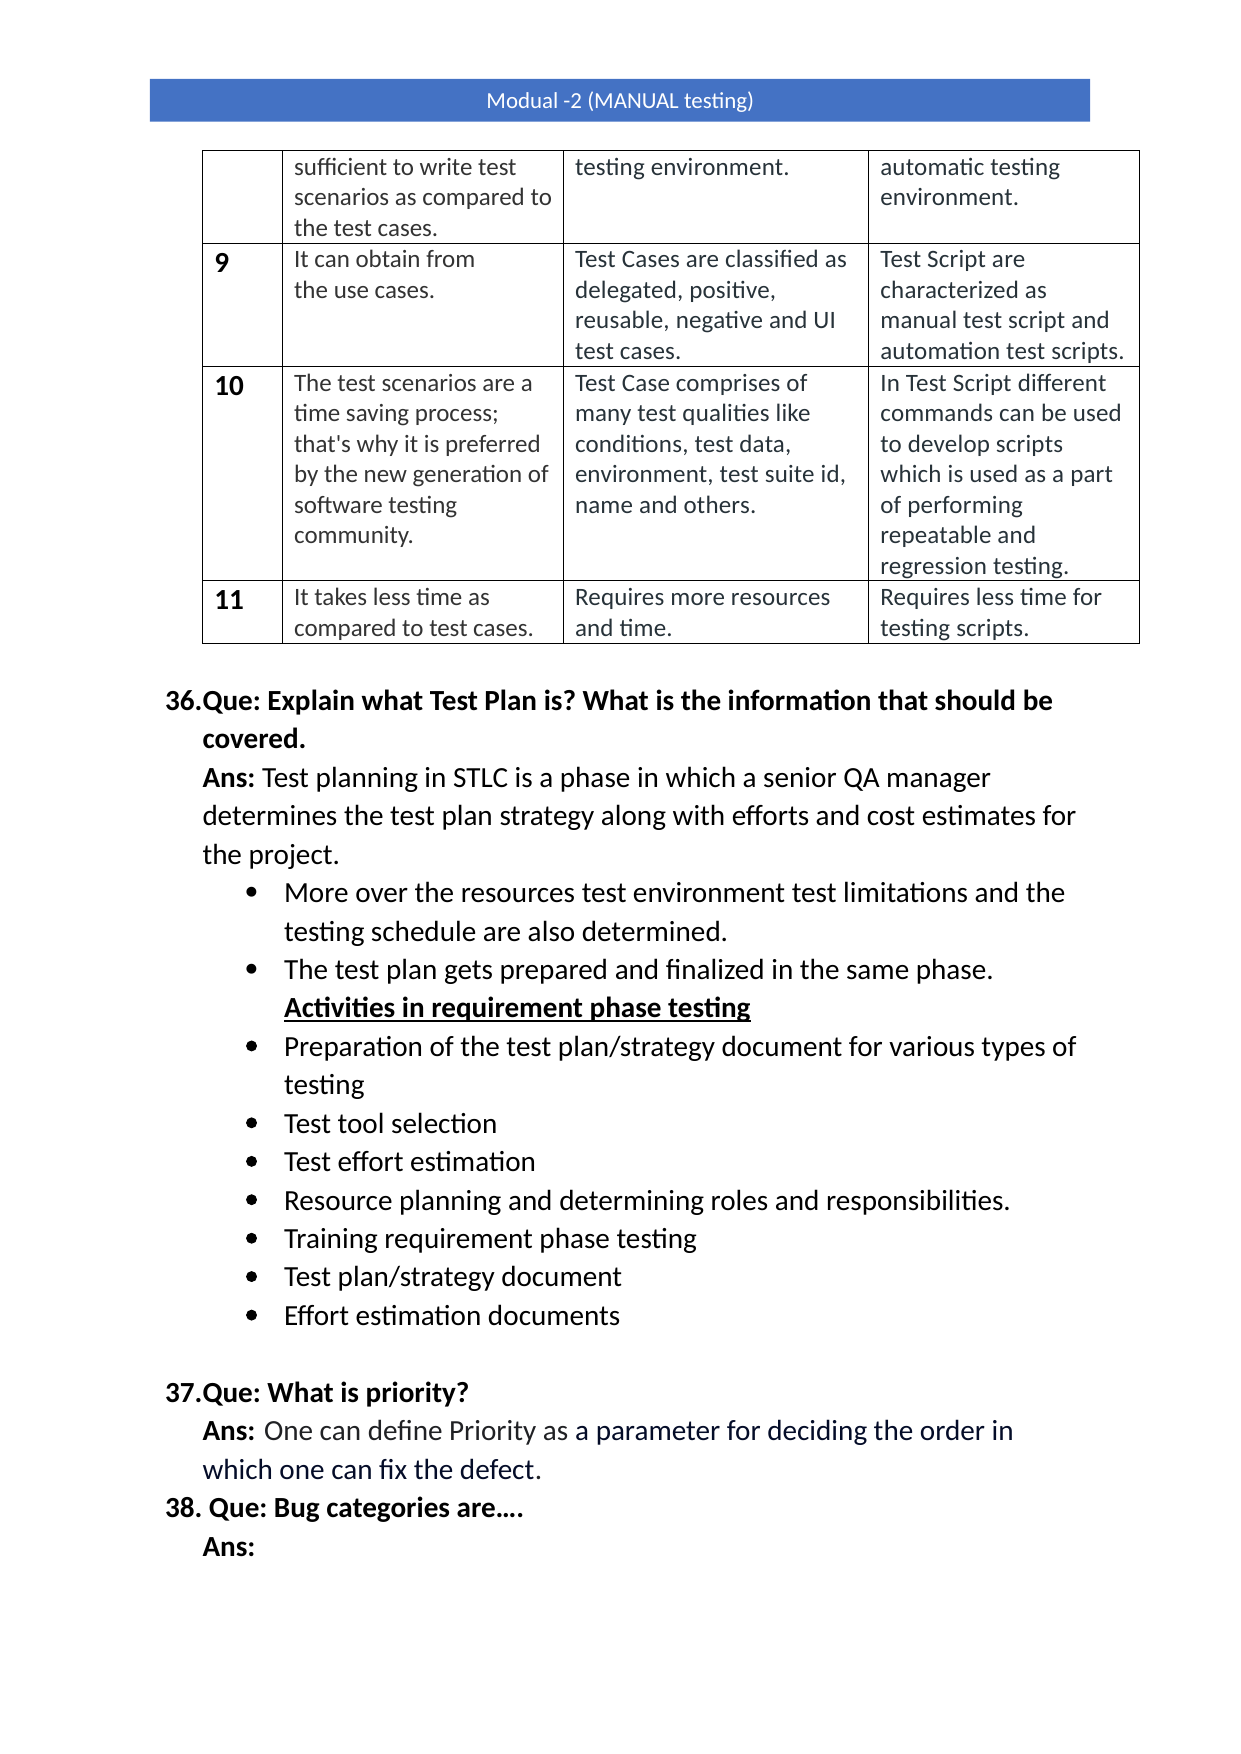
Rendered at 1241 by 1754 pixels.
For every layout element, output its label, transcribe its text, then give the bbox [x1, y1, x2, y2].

list Test effort estimation [246, 1143, 1090, 1179]
list The test plan gets prepared and finalized in the same phase. [246, 951, 1090, 987]
list Activities in requirement phase testing [284, 989, 1090, 1025]
list Que: Explain what Test Plan is? What is the information that should be covered. [165, 682, 1090, 756]
table_cell It can obtain from the use cases. [283, 244, 563, 366]
table_cell Test Script are characterized as manual test script and automation test scripts. [1025, 244, 1139, 366]
list Training requirement phase testing [246, 1220, 1090, 1256]
list More over the resources test environment test limitations and the testing schedule are also determined. [246, 874, 1090, 948]
table_cell 9 [203, 244, 282, 366]
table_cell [869, 151, 1139, 243]
list Test tool selection [246, 1105, 1090, 1140]
list Que: Bug categories are…. [165, 1489, 1090, 1525]
list Effort estimation documents [246, 1297, 1090, 1333]
list Test plan/strategy document [246, 1258, 1090, 1294]
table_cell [564, 151, 868, 243]
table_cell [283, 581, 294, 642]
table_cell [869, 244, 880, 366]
list Que: What is priority? [165, 1374, 1090, 1409]
table_cell Requires less time for testing scripts. [1030, 581, 1139, 642]
table_cell 11 [203, 581, 282, 642]
table_cell It takes less time as compared to test cases. [490, 581, 563, 642]
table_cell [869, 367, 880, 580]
table_cell Requires more resources and time. [673, 581, 868, 642]
list Preparation of the test plan/strategy document for various types of testing [246, 1028, 1090, 1102]
table_cell 8 [203, 151, 282, 243]
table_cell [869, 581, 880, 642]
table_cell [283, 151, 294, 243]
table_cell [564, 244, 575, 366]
table_cell In Test Script different commands can be used to develop scripts which is used as a part of performing repeatable and regression testing. [1023, 367, 1139, 580]
table_cell Test Case comprises of many test qualities like conditions, test data, environment, test suite id, name and others. [564, 367, 868, 580]
table_cell 10 [203, 367, 282, 580]
list Ans: One can define Priority as a parameter for deciding the order in which one can fix the defect. [202, 1412, 1090, 1486]
table_cell The test scenarios are a time saving process; that's why it is preferred by the new generation of software testing community. [283, 367, 563, 580]
list Ans: Test planning in STLC is a phase in which a senior QA manager determines the test plan strategy along with efforts and cost estimates for the project. [202, 759, 1090, 871]
table_cell Test Cases are classified as delegated, positive, reusable, negative and UI test cases. [681, 244, 868, 366]
list Resource planning and determining roles and responsibilities. [246, 1182, 1090, 1217]
table_cell Fewer resources are sufficient to write test scenarios as compared to the test cases. [438, 151, 563, 243]
list Ans: [202, 1528, 1090, 1563]
